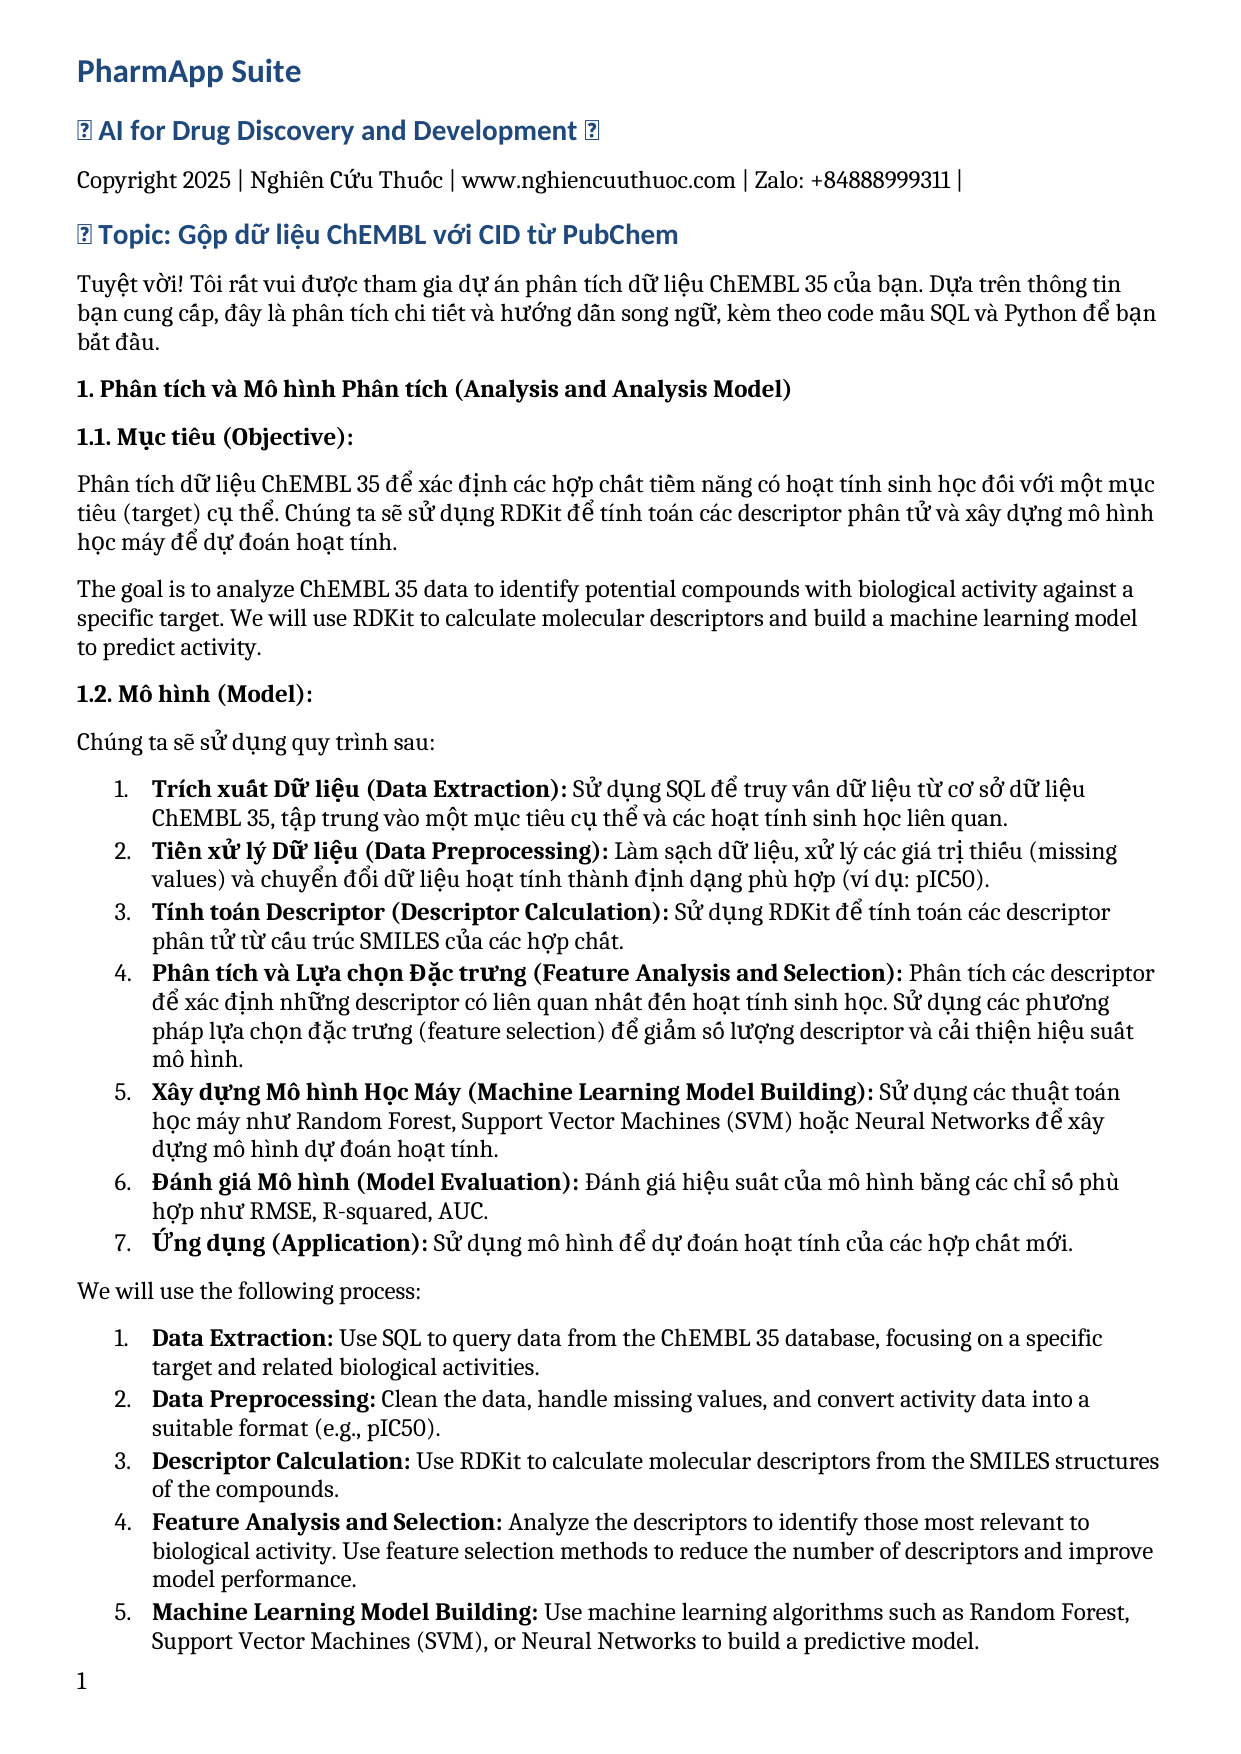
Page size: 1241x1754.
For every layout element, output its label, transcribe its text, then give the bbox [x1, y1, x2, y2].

list Machine Learning Model Building: Use machine learning algorithms such as Random Forest, Support Vector Machines (SVM), or Neural Networks to build a predictive model. [114, 1598, 1163, 1655]
list Trích xuất Dữ liệu (Data Extraction): Sử dụng SQL để truy vấn dữ liệu từ cơ sở dữ liệu ChEMBL 35, tập trung vào một mục tiêu cụ thể và các hoạt tính sinh học liên quan. [114, 775, 1163, 833]
subtitle 🧩 Topic: Gộp dữ liệu ChEMBL với CID từ PubChem [77, 216, 1163, 252]
text Chúng ta sẽ sử dụng quy trình sau: [77, 728, 1163, 757]
subtitle PharmApp Suite [77, 50, 1163, 91]
text 1.1. Mục tiêu (Objective): [77, 423, 1163, 452]
list Data Extraction: Use SQL to query data from the ChEMBL 35 database, focusing on a specific target and related biological activities. [114, 1324, 1163, 1382]
list Tiền xử lý Dữ liệu (Data Preprocessing): Làm sạch dữ liệu, xử lý các giá trị thiếu (missing values) và chuyển đổi dữ liệu hoạt tính thành định dạng phù hợp (ví dụ: pIC50). [114, 837, 1163, 894]
list Descriptor Calculation: Use RDKit to calculate molecular descriptors from the SMILES structures of the compounds. [114, 1447, 1163, 1504]
list Đánh giá Mô hình (Model Evaluation): Đánh giá hiệu suất của mô hình bằng các chỉ số phù hợp như RMSE, R-squared, AUC. [114, 1168, 1163, 1225]
text Tuyệt vời! Tôi rất vui được tham gia dự án phân tích dữ liệu ChEMBL 35 của bạn. Dựa trên thông tin bạn cung cấp, đây là phân tích chi tiết và hướng dẫn song ngữ, kèm theo code mẫu SQL và Python để bạn bắt đầu. [77, 270, 1163, 357]
text Copyright 2025 | Nghiên Cứu Thuốc | www.nghiencuuthuoc.com | Zalo: +84888999311 | [77, 166, 1163, 195]
text 1.2. Mô hình (Model): [77, 680, 1163, 709]
list Ứng dụng (Application): Sử dụng mô hình để dự đoán hoạt tính của các hợp chất mới. [114, 1229, 1163, 1258]
list Phân tích và Lựa chọn Đặc trưng (Feature Analysis and Selection): Phân tích các descriptor để xác định những descriptor có liên quan nhất đến hoạt tính sinh học. Sử dụng các phương pháp lựa chọn đặc trưng (feature selection) để giảm số lượng descriptor và cải thiện hiệu suất mô hình. [114, 959, 1163, 1074]
text Phân tích dữ liệu ChEMBL 35 để xác định các hợp chất tiềm năng có hoạt tính sinh học đối với một mục tiêu (target) cụ thể. Chúng ta sẽ sử dụng RDKit để tính toán các descriptor phân tử và xây dựng mô hình học máy để dự đoán hoạt tính. [77, 470, 1163, 557]
text The goal is to analyze ChEMBL 35 data to identify potential compounds with biological activity against a specific target. We will use RDKit to calculate molecular descriptors and build a machine learning model to predict activity. [77, 575, 1163, 662]
list Xây dựng Mô hình Học Máy (Machine Learning Model Building): Sử dụng các thuật toán học máy như Random Forest, Support Vector Machines (SVM) hoặc Neural Networks để xây dựng mô hình dự đoán hoạt tính. [114, 1078, 1163, 1164]
list Data Preprocessing: Clean the data, handle missing values, and convert activity data into a suitable format (e.g., pIC50). [114, 1385, 1163, 1443]
list Feature Analysis and Selection: Analyze the descriptors to identify those most relevant to biological activity. Use feature selection methods to reduce the number of descriptors and improve model performance. [114, 1508, 1163, 1594]
list Tính toán Descriptor (Descriptor Calculation): Sử dụng RDKit để tính toán các descriptor phân tử từ cấu trúc SMILES của các hợp chất. [114, 898, 1163, 955]
subtitle 🧠 AI for Drug Discovery and Development 🧪 [77, 112, 1163, 148]
text 1. Phân tích và Mô hình Phân tích (Analysis and Analysis Model) [77, 375, 1163, 404]
text We will use the following process: [77, 1277, 1163, 1305]
